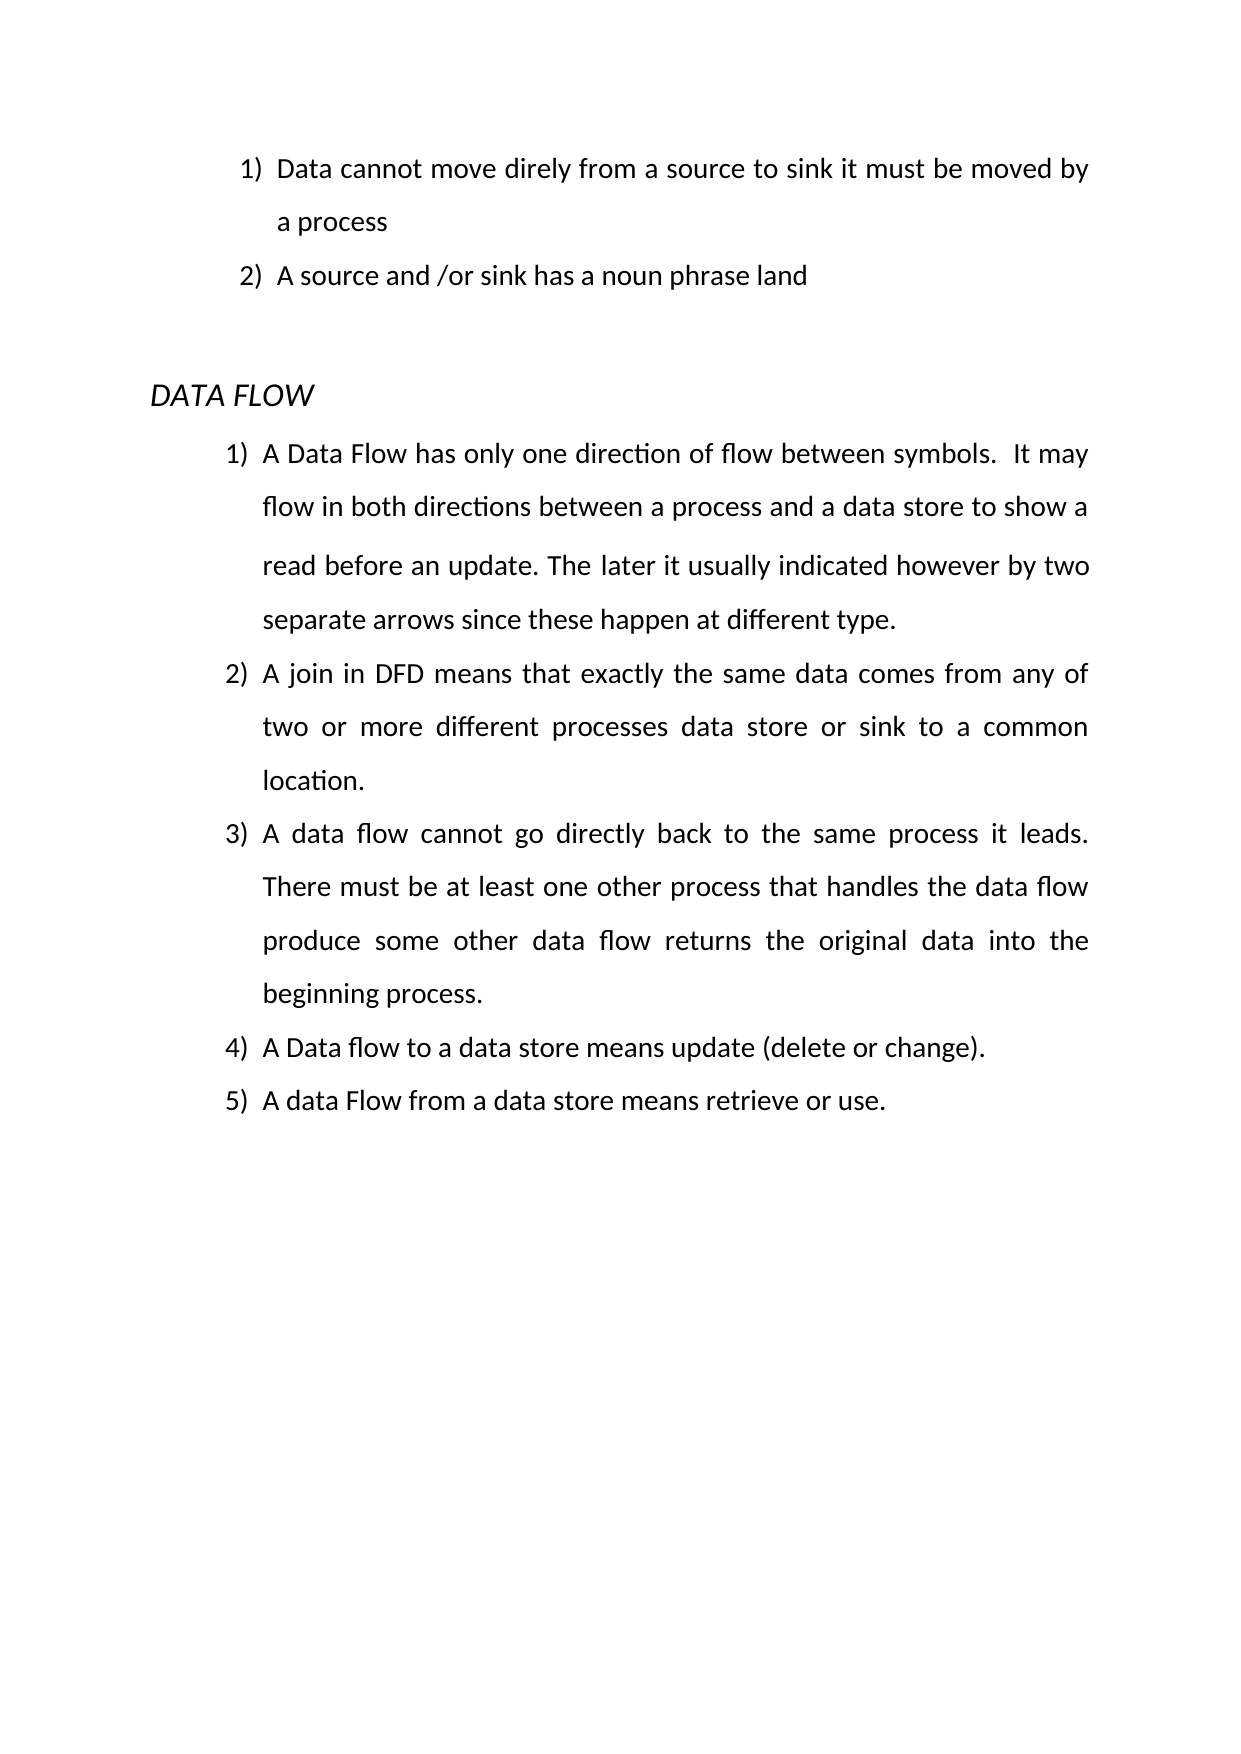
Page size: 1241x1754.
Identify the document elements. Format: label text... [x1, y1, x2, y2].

list A join in DFD means that exactly the same data comes from any of two or more different processes data store or sink to a common location. [225, 655, 1090, 797]
list A data flow cannot go directly back to the same process it leads. There must be at least one other process that handles the data flow produce some other data flow returns the original data into the beginning process. [225, 815, 1090, 1011]
list Data cannot move direly from a source to sink it must be moved by a process [239, 150, 1090, 239]
list A data Flow from a data store means retrieve or use. [225, 1082, 1090, 1118]
list A source and /or sink has a noun phrase land [239, 257, 1090, 292]
subtitle DATA FLOW [150, 374, 1090, 415]
list A Data Flow has only one direction of flow between symbols. It may flow in both directions between a process and a data store to show a read before an update. The later it usually indicated however by two separate arrows since these happen at different type. [225, 435, 1090, 637]
list A Data flow to a data store means update (delete or change). [225, 1029, 1090, 1064]
